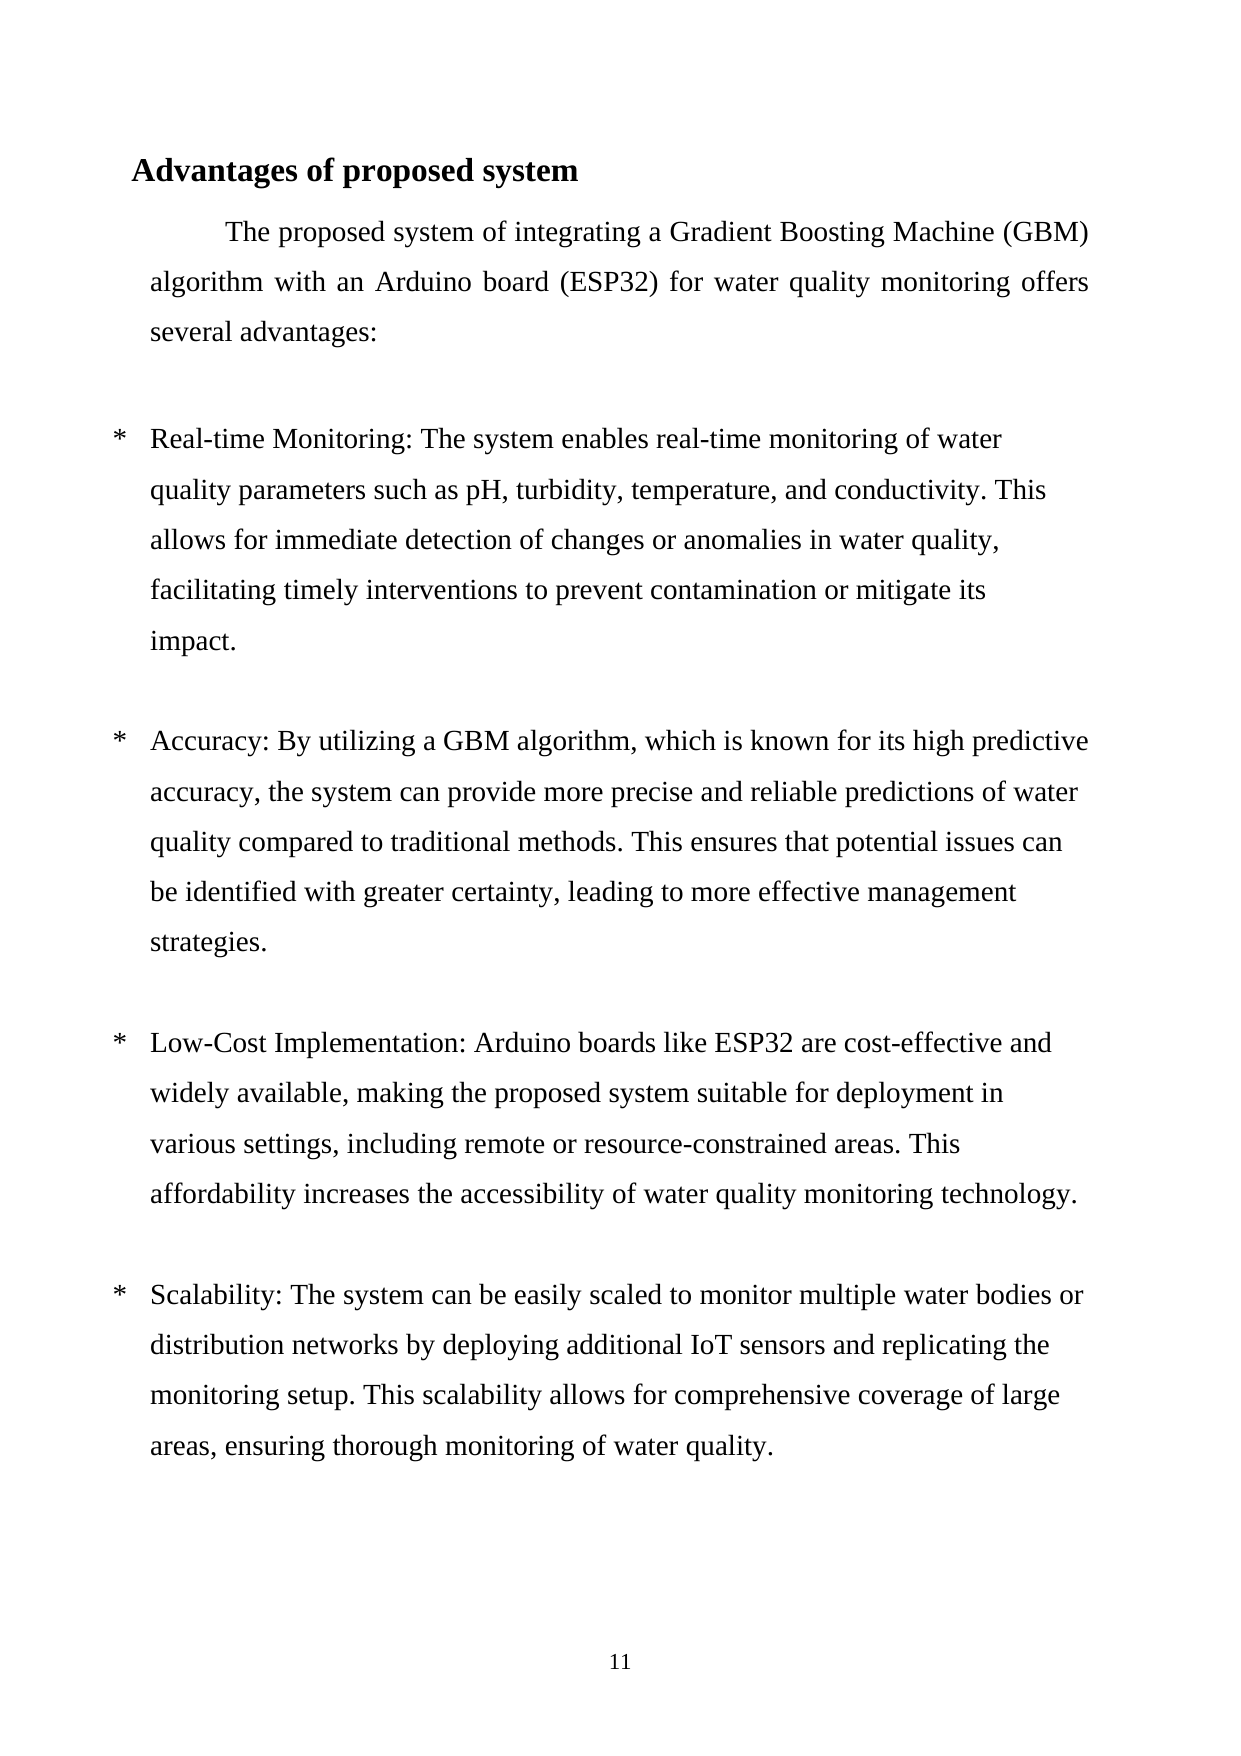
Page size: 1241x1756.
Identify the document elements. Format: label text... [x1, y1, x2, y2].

subtitle Advantages of proposed system [94, 150, 1121, 188]
list Low-Cost Implementation: Arduino boards like ESP32 are cost-effective and widely available, making the proposed system suitable for deployment in various settings, including remote or resource-constrained areas. This affordability increases the accessibility of water quality monitoring technology. [112, 1025, 1078, 1210]
list Real-time Monitoring: The system enables real-time monitoring of water quality parameters such as pH, turbidity, temperature, and conductivity. This allows for immediate detection of changes or anomalies in water quality, facilitating timely interventions to prevent contamination or mitigate its impact. [112, 421, 1080, 656]
list Scalability: The system can be easily scaled to monitor multiple water bodies or distribution networks by deploying additional IoT sensors and replicating the monitoring setup. This scalability allows for comprehensive coverage of large areas, ensuring thorough monitoring of water quality. [112, 1277, 1084, 1461]
text The proposed system of integrating a Gradient Boosting Machine (GBM) algorithm with an Arduino board (ESP32) for water quality monitoring offers several advantages: [150, 214, 1090, 348]
list Accuracy: By utilizing a GBM algorithm, which is known for its high predictive accuracy, the system can provide more precise and reliable predictions of water quality compared to traditional methods. This ensures that potential issues can be identified with greater certainty, leading to more effective management strategies. [112, 723, 1090, 958]
